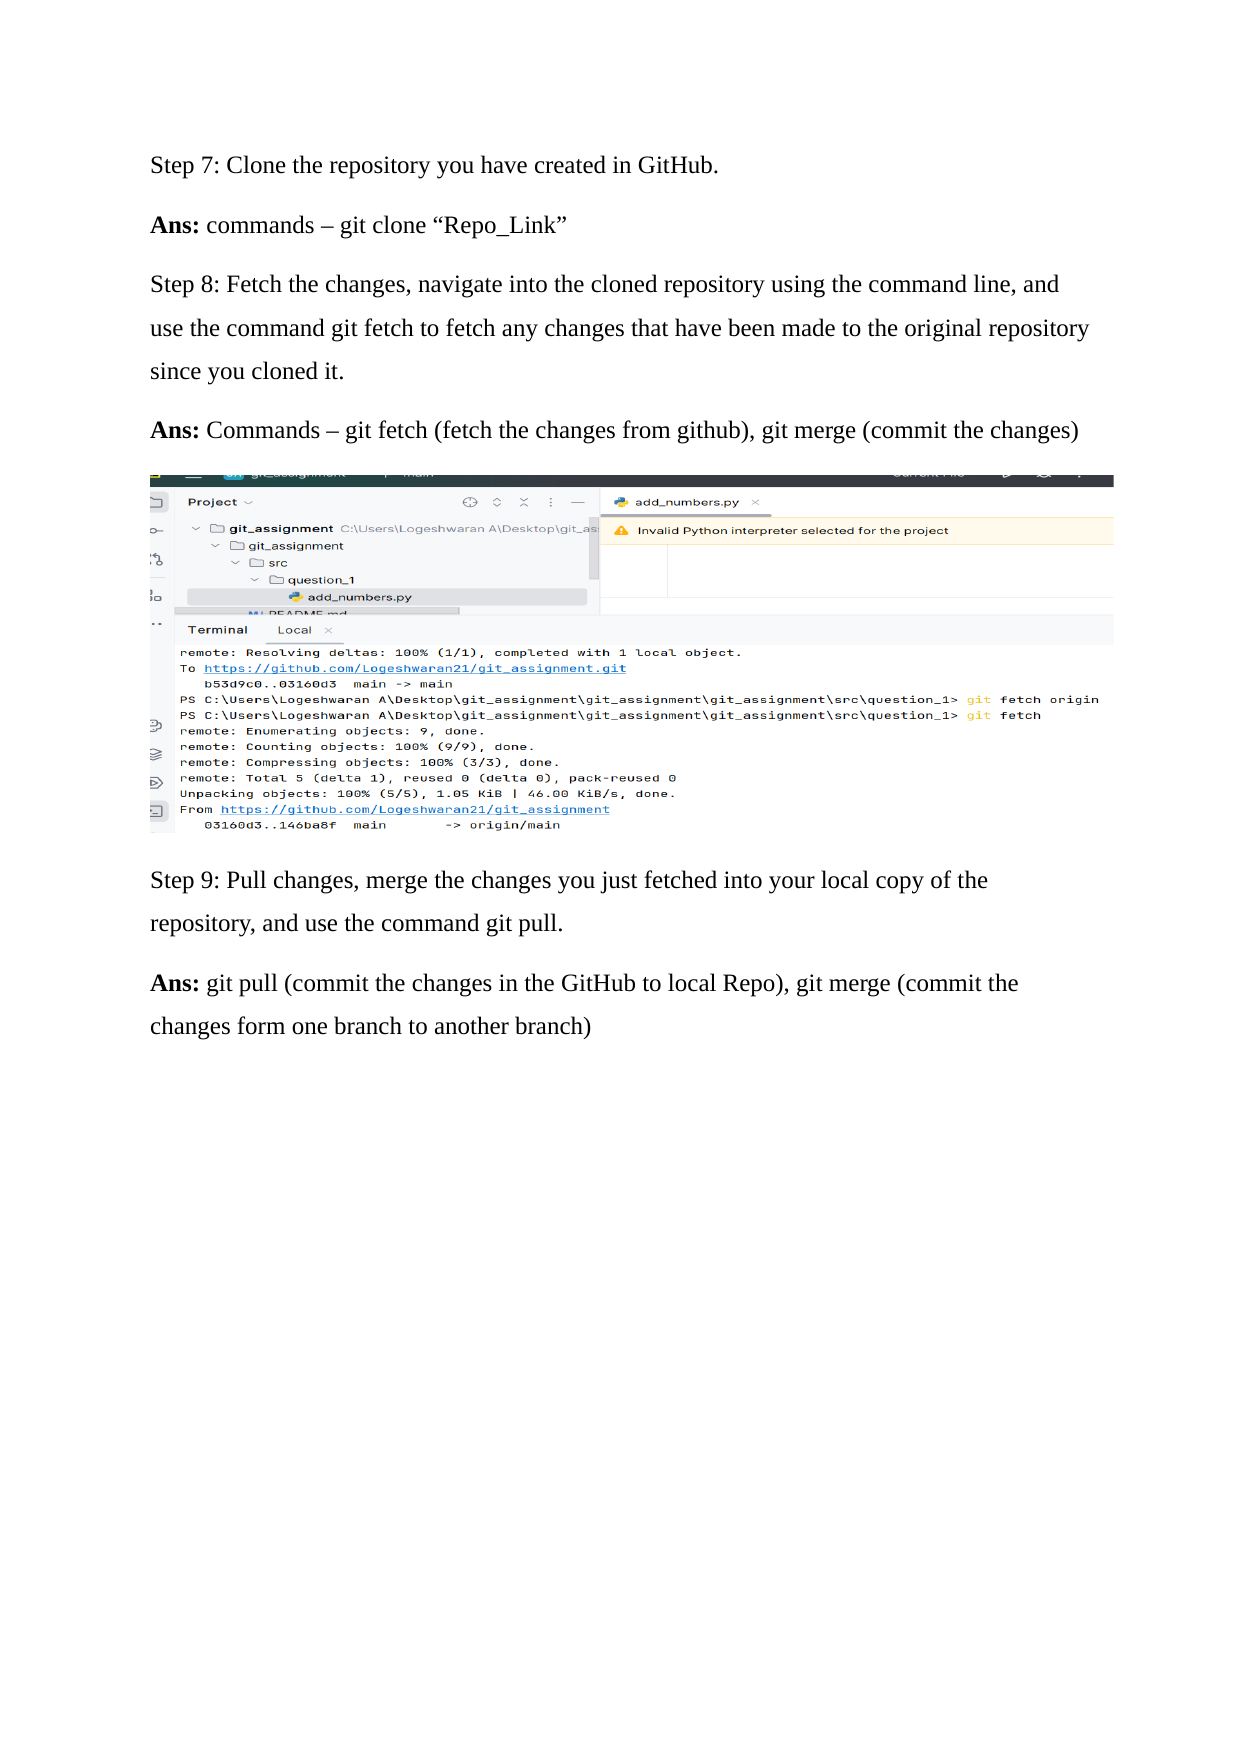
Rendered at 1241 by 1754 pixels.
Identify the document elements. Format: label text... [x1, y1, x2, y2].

text Ans: commands – git clone “Repo_Link” [150, 210, 1090, 238]
text Step 9: Pull changes, merge the changes you just fetched into your local copy of the repository, and use the command git pull. [150, 865, 1090, 937]
text Ans: git pull (commit the changes in the GitHub to local Repo), git merge (commit the changes form one branch to another branch) [150, 968, 1090, 1040]
text Step 8: Fetch the changes, navigate into the cloned repository using the command line, and use the command git fetch to fetch any changes that have been made to the original repository since you cloned it. [150, 269, 1090, 384]
text Ans: Commands – git fetch (fetch the changes from github), git merge (commit the changes) [150, 416, 1090, 444]
text Step 7: Clone the repository you have created in GitHub. [150, 150, 1090, 179]
picture [150, 475, 1114, 833]
